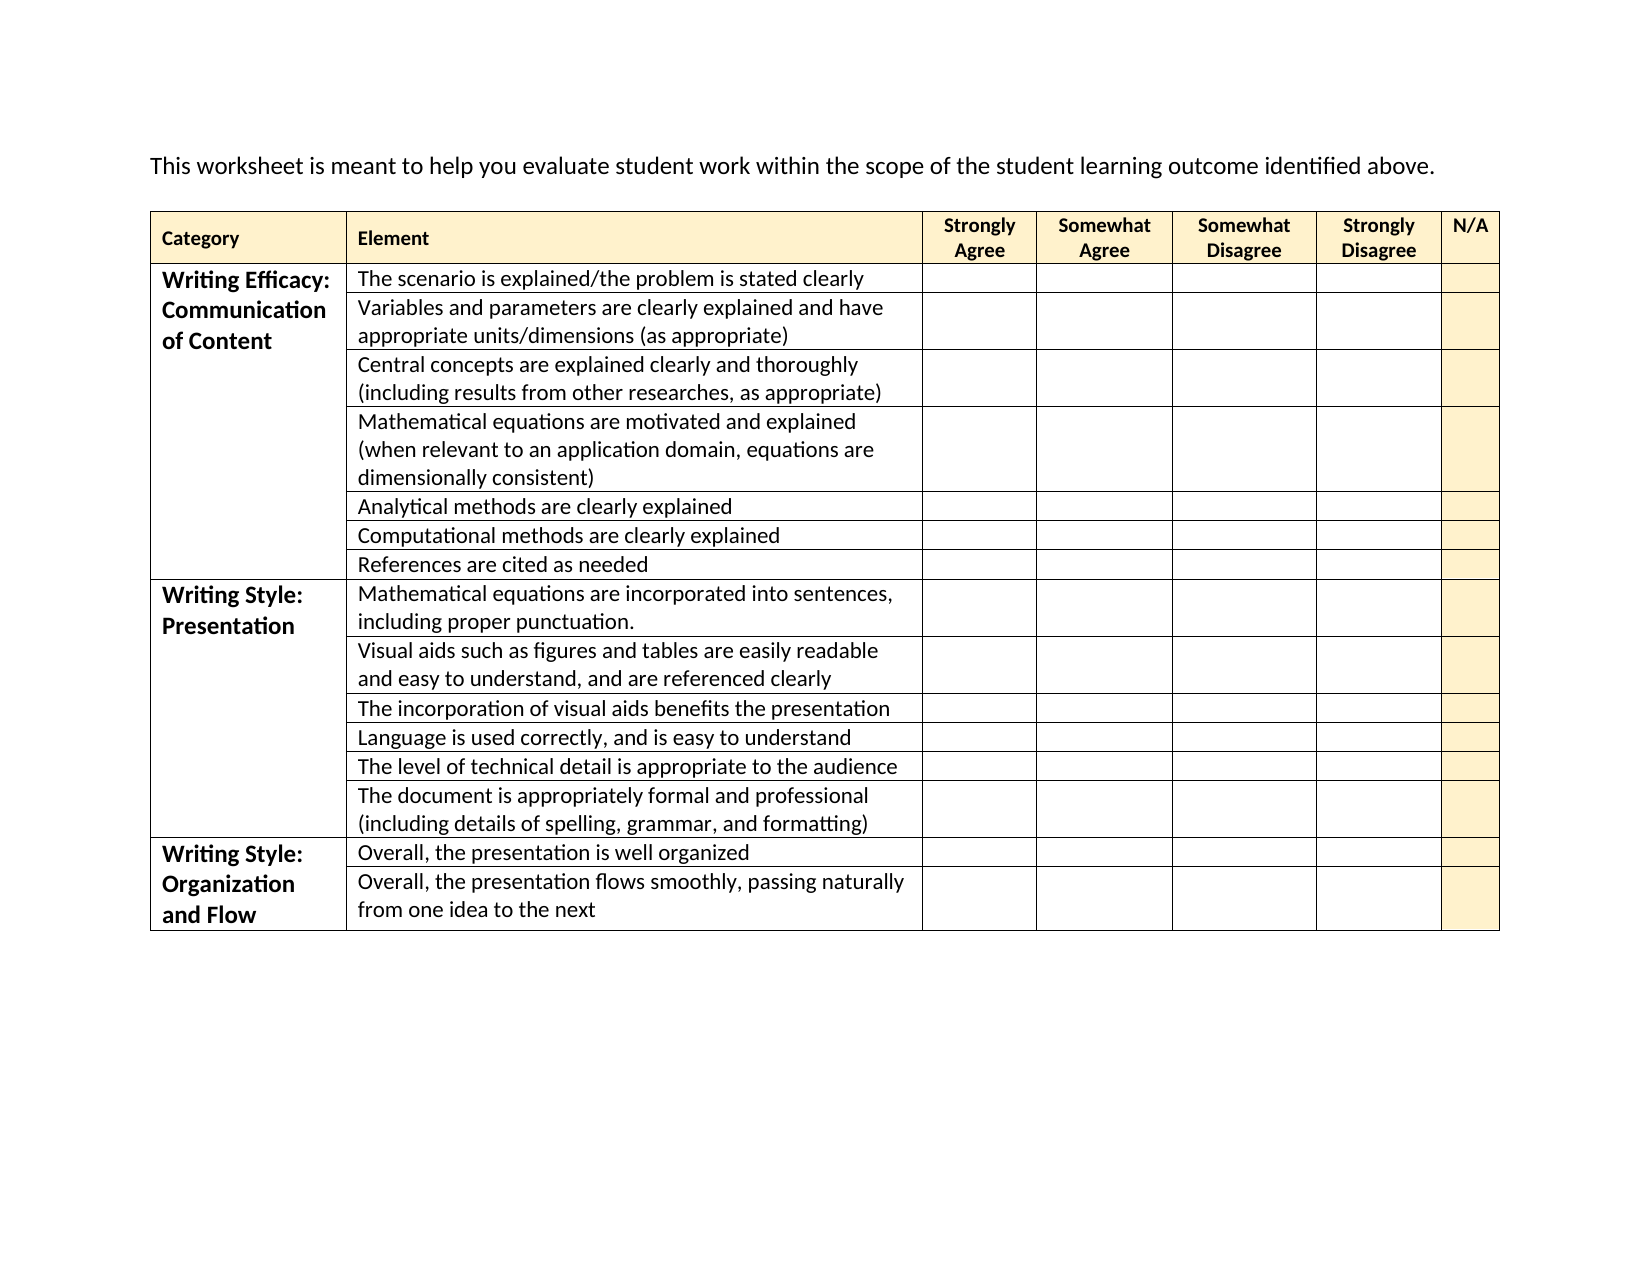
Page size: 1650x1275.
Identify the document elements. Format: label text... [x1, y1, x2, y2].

table_cell [1173, 293, 1316, 349]
table_cell [923, 637, 1036, 693]
table_header Somewhat Agree [1037, 212, 1172, 263]
table_cell [1173, 637, 1316, 693]
table_cell [1317, 293, 1441, 349]
table_cell [923, 867, 1036, 929]
table_cell [1317, 580, 1441, 636]
table_cell [1173, 781, 1316, 837]
table_cell [1037, 264, 1172, 292]
table_header Strongly Agree [923, 212, 1036, 263]
table_cell [923, 752, 1036, 780]
table_cell [1317, 867, 1441, 929]
table_cell [1173, 723, 1316, 751]
table_cell The scenario is explained/the problem is stated clearly [347, 264, 922, 292]
table_cell [1442, 350, 1499, 406]
table_cell [1037, 694, 1172, 722]
table_cell [1037, 781, 1172, 837]
table_cell [1317, 492, 1441, 520]
table_cell [1173, 350, 1316, 406]
table_cell [1173, 580, 1316, 636]
table_cell Central concepts are explained clearly and thoroughly (including results from other researches, as appropriate) [347, 350, 922, 406]
table_cell [1037, 867, 1172, 929]
table_cell [1317, 752, 1441, 780]
table_cell [923, 838, 1036, 866]
table_cell [923, 521, 1036, 549]
table_cell [1173, 550, 1316, 578]
table_cell [1442, 838, 1499, 866]
table_cell [1037, 550, 1172, 578]
table_cell [1442, 867, 1499, 929]
table_cell [1317, 838, 1441, 866]
table_cell [1173, 407, 1316, 491]
table_cell [1442, 407, 1499, 491]
table_cell [1442, 492, 1499, 520]
table_cell [1173, 694, 1316, 722]
table_cell [1317, 550, 1441, 578]
table_cell [1173, 752, 1316, 780]
table_cell [1317, 781, 1441, 837]
table_cell [1317, 637, 1441, 693]
table_cell [1173, 492, 1316, 520]
table_cell [1317, 407, 1441, 491]
table_cell References are cited as needed [347, 550, 922, 578]
table_cell [1173, 264, 1316, 292]
table_cell Computational methods are clearly explained [347, 521, 922, 549]
table_cell [1037, 521, 1172, 549]
table_cell [1037, 637, 1172, 693]
table_cell [1317, 264, 1441, 292]
table_header Somewhat Disagree [1173, 212, 1316, 263]
table_cell [1037, 350, 1172, 406]
table_cell Variables and parameters are clearly explained and have appropriate units/dimensions (as appropriate) [347, 293, 922, 349]
table_header N/A [1442, 212, 1499, 263]
table_header Element [347, 212, 922, 263]
table_cell Visual aids such as figures and tables are easily readable and easy to understand, and are referenced clearly [347, 637, 922, 693]
table_cell [923, 694, 1036, 722]
table_cell [1442, 293, 1499, 349]
table_cell Mathematical equations are motivated and explained (when relevant to an application domain, equations are dimensionally consistent) [347, 407, 922, 491]
table_cell [1442, 694, 1499, 722]
table_cell [923, 550, 1036, 578]
table_cell [1037, 492, 1172, 520]
table_cell [1173, 521, 1316, 549]
table_cell [1037, 580, 1172, 636]
table_cell [923, 723, 1036, 751]
table_cell Analytical methods are clearly explained [347, 492, 922, 520]
table_cell [1317, 521, 1441, 549]
table_cell Writing Efficacy: Communication of Content [151, 264, 346, 578]
table_header Strongly Disagree [1317, 212, 1441, 263]
table_cell [923, 580, 1036, 636]
table_cell [1442, 781, 1499, 837]
table_cell [923, 350, 1036, 406]
table_header Category [151, 212, 346, 263]
text This worksheet is meant to help you evaluate student work within the scope of the student learning outcome identified above. [150, 150, 1500, 181]
table_cell [923, 492, 1036, 520]
table_cell The incorporation of visual aids benefits the presentation [347, 694, 922, 722]
table_cell [1037, 723, 1172, 751]
table_cell Overall, the presentation flows smoothly, passing naturally from one idea to the next [347, 867, 922, 929]
table_cell [1442, 723, 1499, 751]
table_cell [1442, 752, 1499, 780]
table_cell [1037, 752, 1172, 780]
table_cell [1442, 580, 1499, 636]
table_cell [1442, 264, 1499, 292]
table_cell [1317, 723, 1441, 751]
table_cell [1173, 867, 1316, 929]
table_cell [1037, 838, 1172, 866]
table_cell [1037, 293, 1172, 349]
table_cell [1442, 550, 1499, 578]
table_cell [1442, 637, 1499, 693]
table_cell Overall, the presentation is well organized [347, 838, 922, 866]
table_cell [923, 293, 1036, 349]
table_cell The level of technical detail is appropriate to the audience [347, 752, 922, 780]
table_cell [1317, 694, 1441, 722]
table_cell [1317, 350, 1441, 406]
table_cell [1442, 521, 1499, 549]
table_cell The document is appropriately formal and professional (including details of spelling, grammar, and formatting) [347, 781, 922, 837]
table_cell Mathematical equations are incorporated into sentences, including proper punctuation. [347, 580, 922, 636]
table_cell [923, 264, 1036, 292]
table_cell [923, 407, 1036, 491]
table_cell [1037, 407, 1172, 491]
table_cell [923, 781, 1036, 837]
table_cell Writing Style: Organization and Flow [151, 838, 346, 929]
table_cell [1173, 838, 1316, 866]
table_cell Language is used correctly, and is easy to understand [347, 723, 922, 751]
table_cell Writing Style: Presentation [151, 580, 346, 837]
